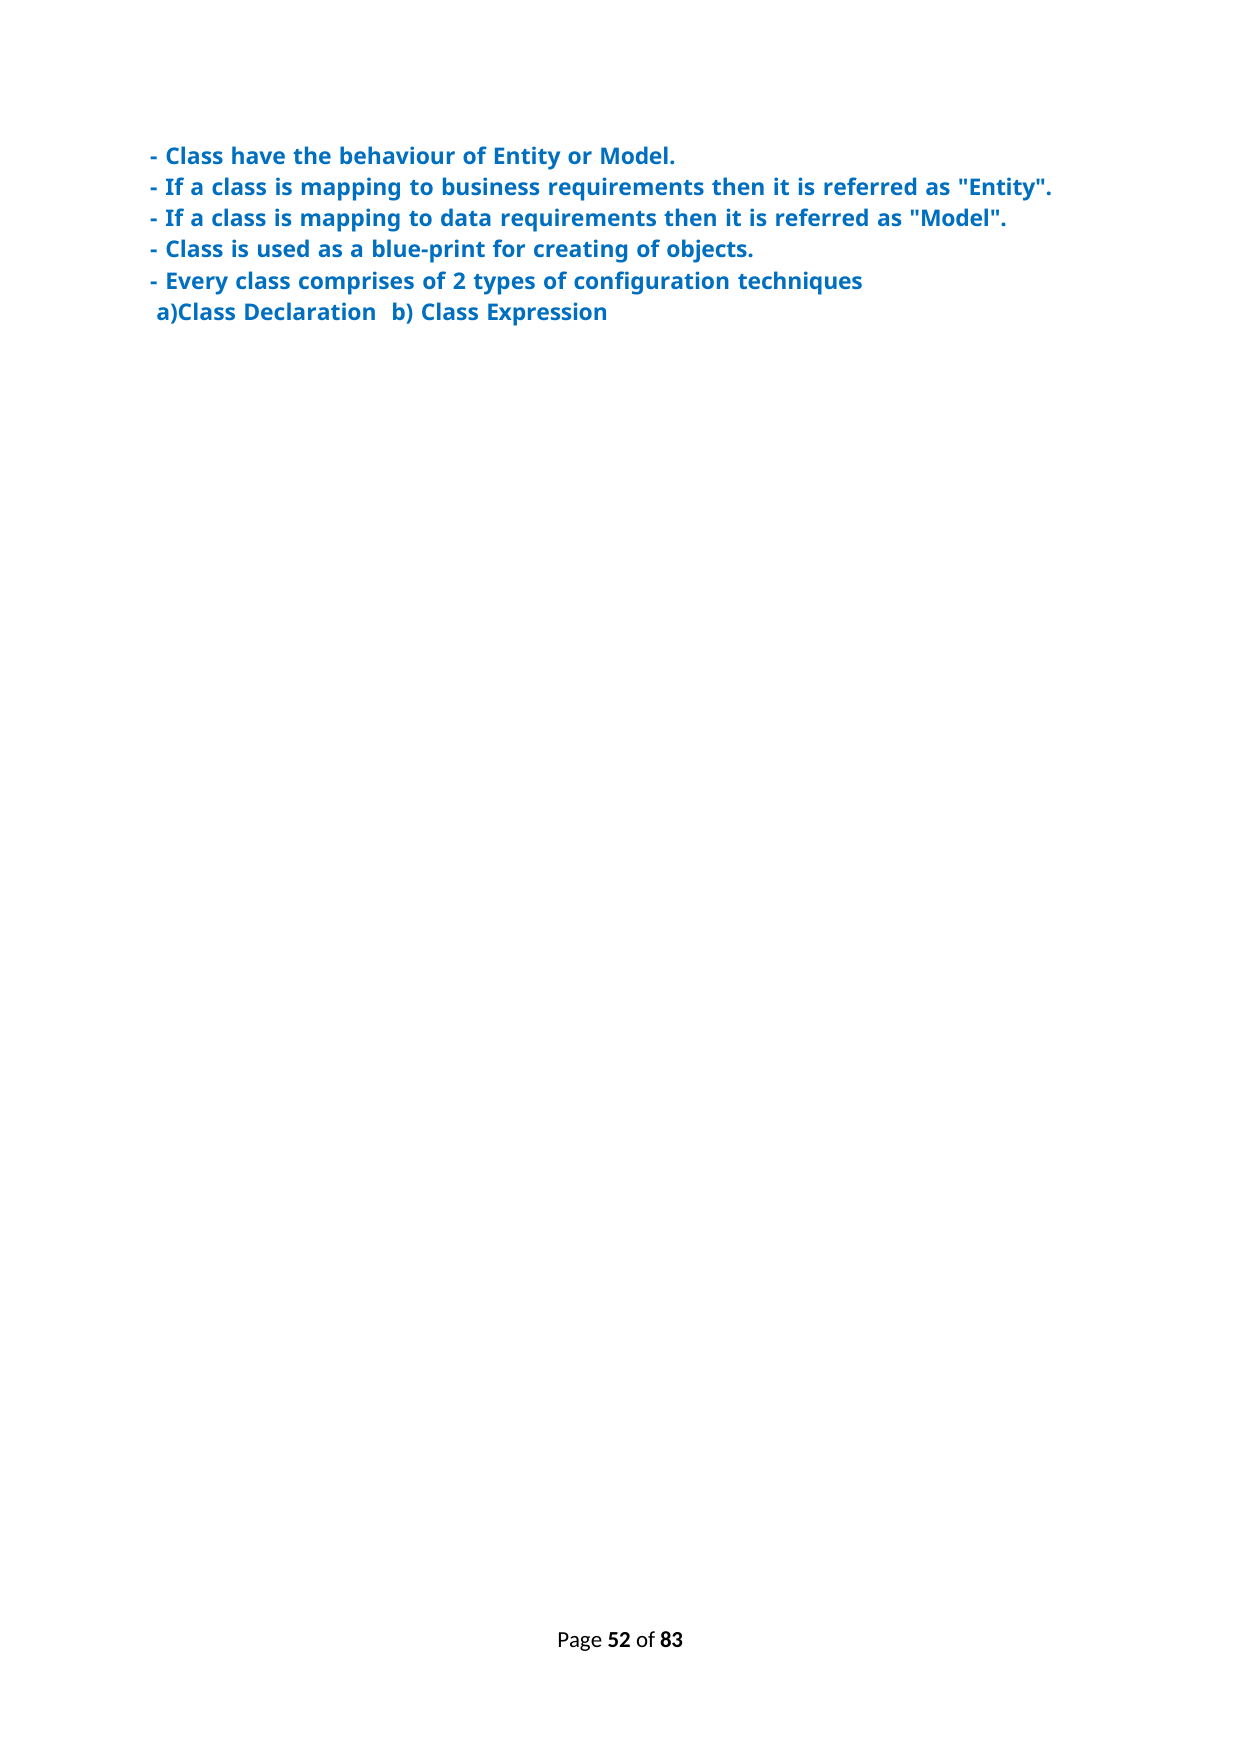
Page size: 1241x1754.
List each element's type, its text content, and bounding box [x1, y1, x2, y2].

list Every class comprises of 2 types of configuration techniques [150, 264, 1093, 296]
list Class have the behaviour of Entity or Model. [150, 139, 1093, 171]
list If a class is mapping to data requirements then it is referred as "Model". [150, 202, 1093, 233]
list Class is used as a blue-print for creating of objects. [150, 233, 1093, 264]
text a)Class Declaration b) Class Expression [156, 296, 1093, 327]
list If a class is mapping to business requirements then it is referred as "Entity". [150, 171, 1093, 202]
